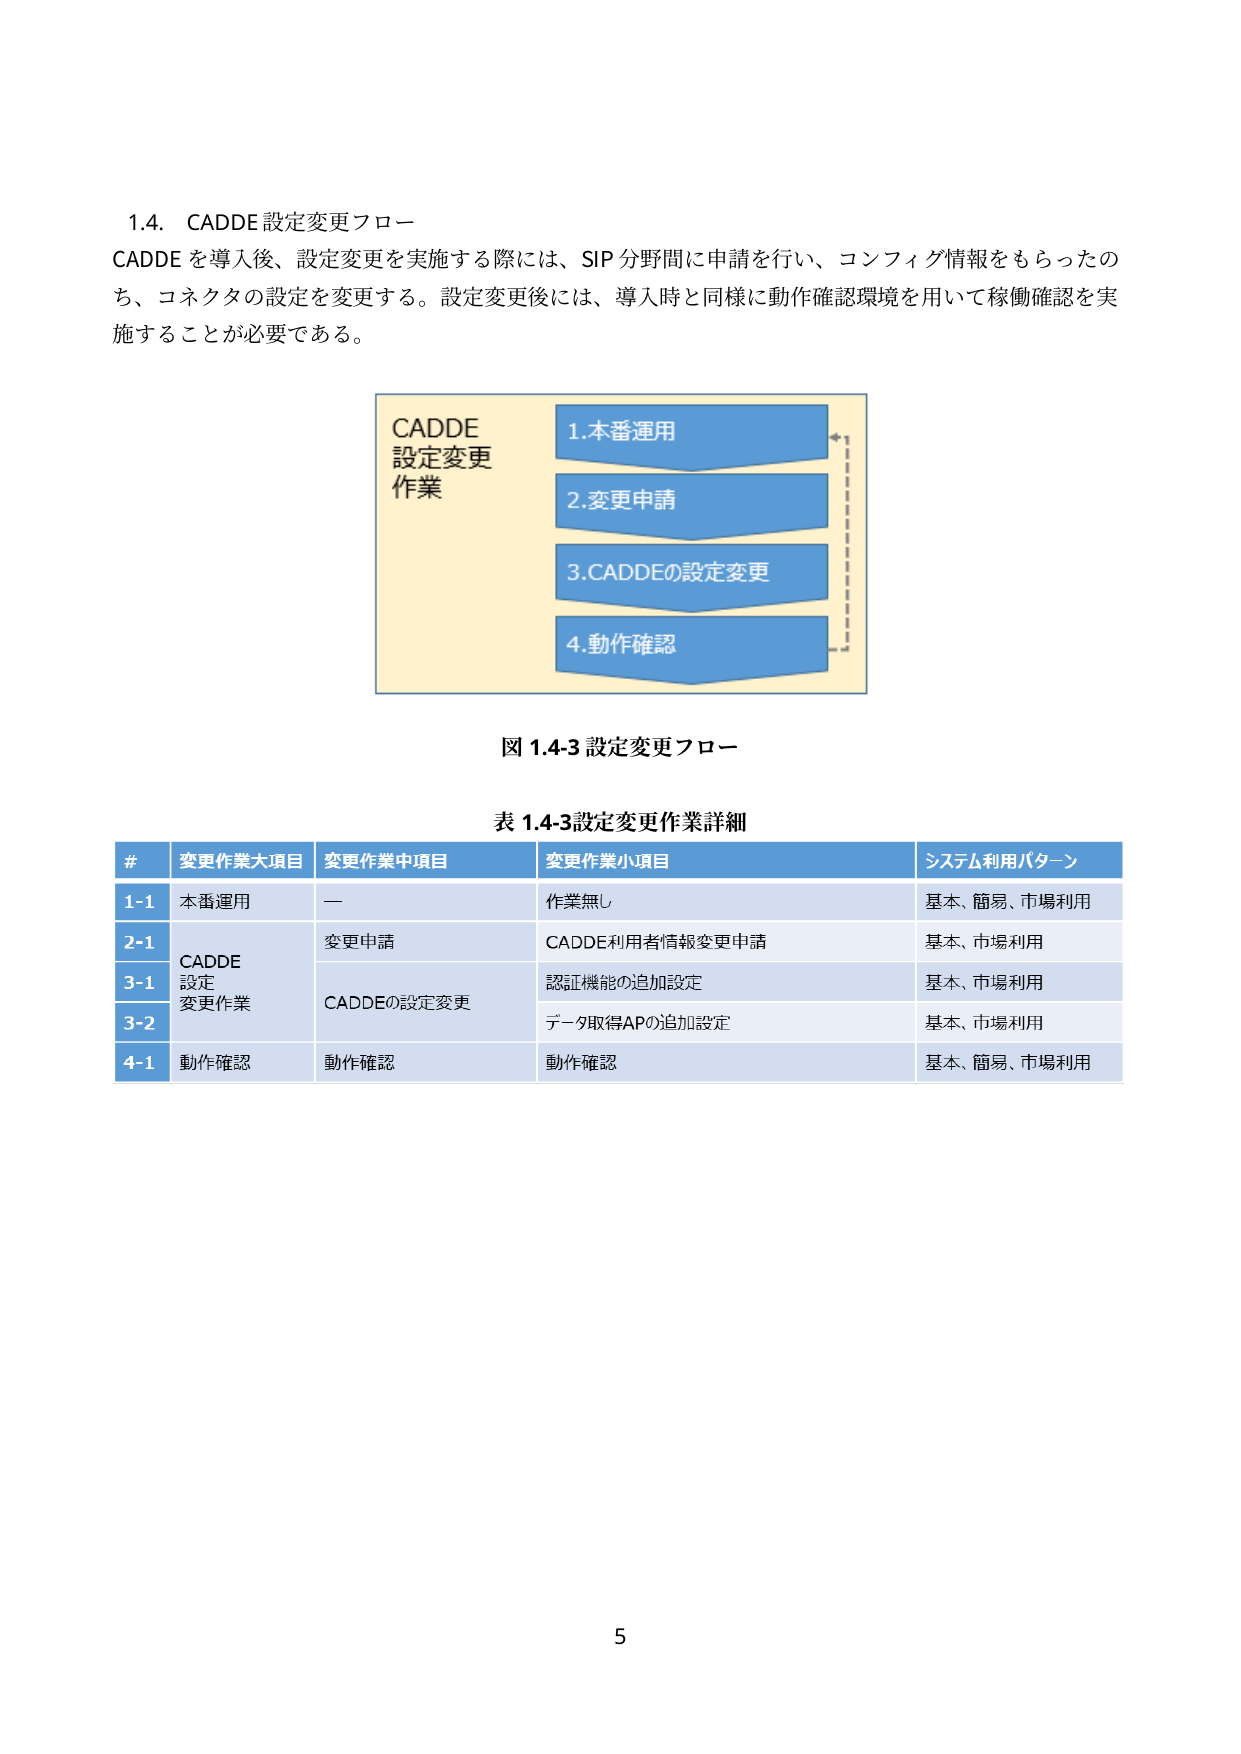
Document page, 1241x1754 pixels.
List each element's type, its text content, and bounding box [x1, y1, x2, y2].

picture [113, 839, 1127, 1084]
text CADDEを導入後、設定変更を実施する際には、SIP分野間に申請を行い、コンフィグ情報をもらったのち、コネクタの設定を変更する。設定変更後には、導入時と同様に動作確認環境を用いて稼働確認を実施することが必要である。 [112, 239, 1128, 352]
picture [367, 389, 874, 704]
subtitle CADDE設定変更フロー [127, 202, 1128, 239]
